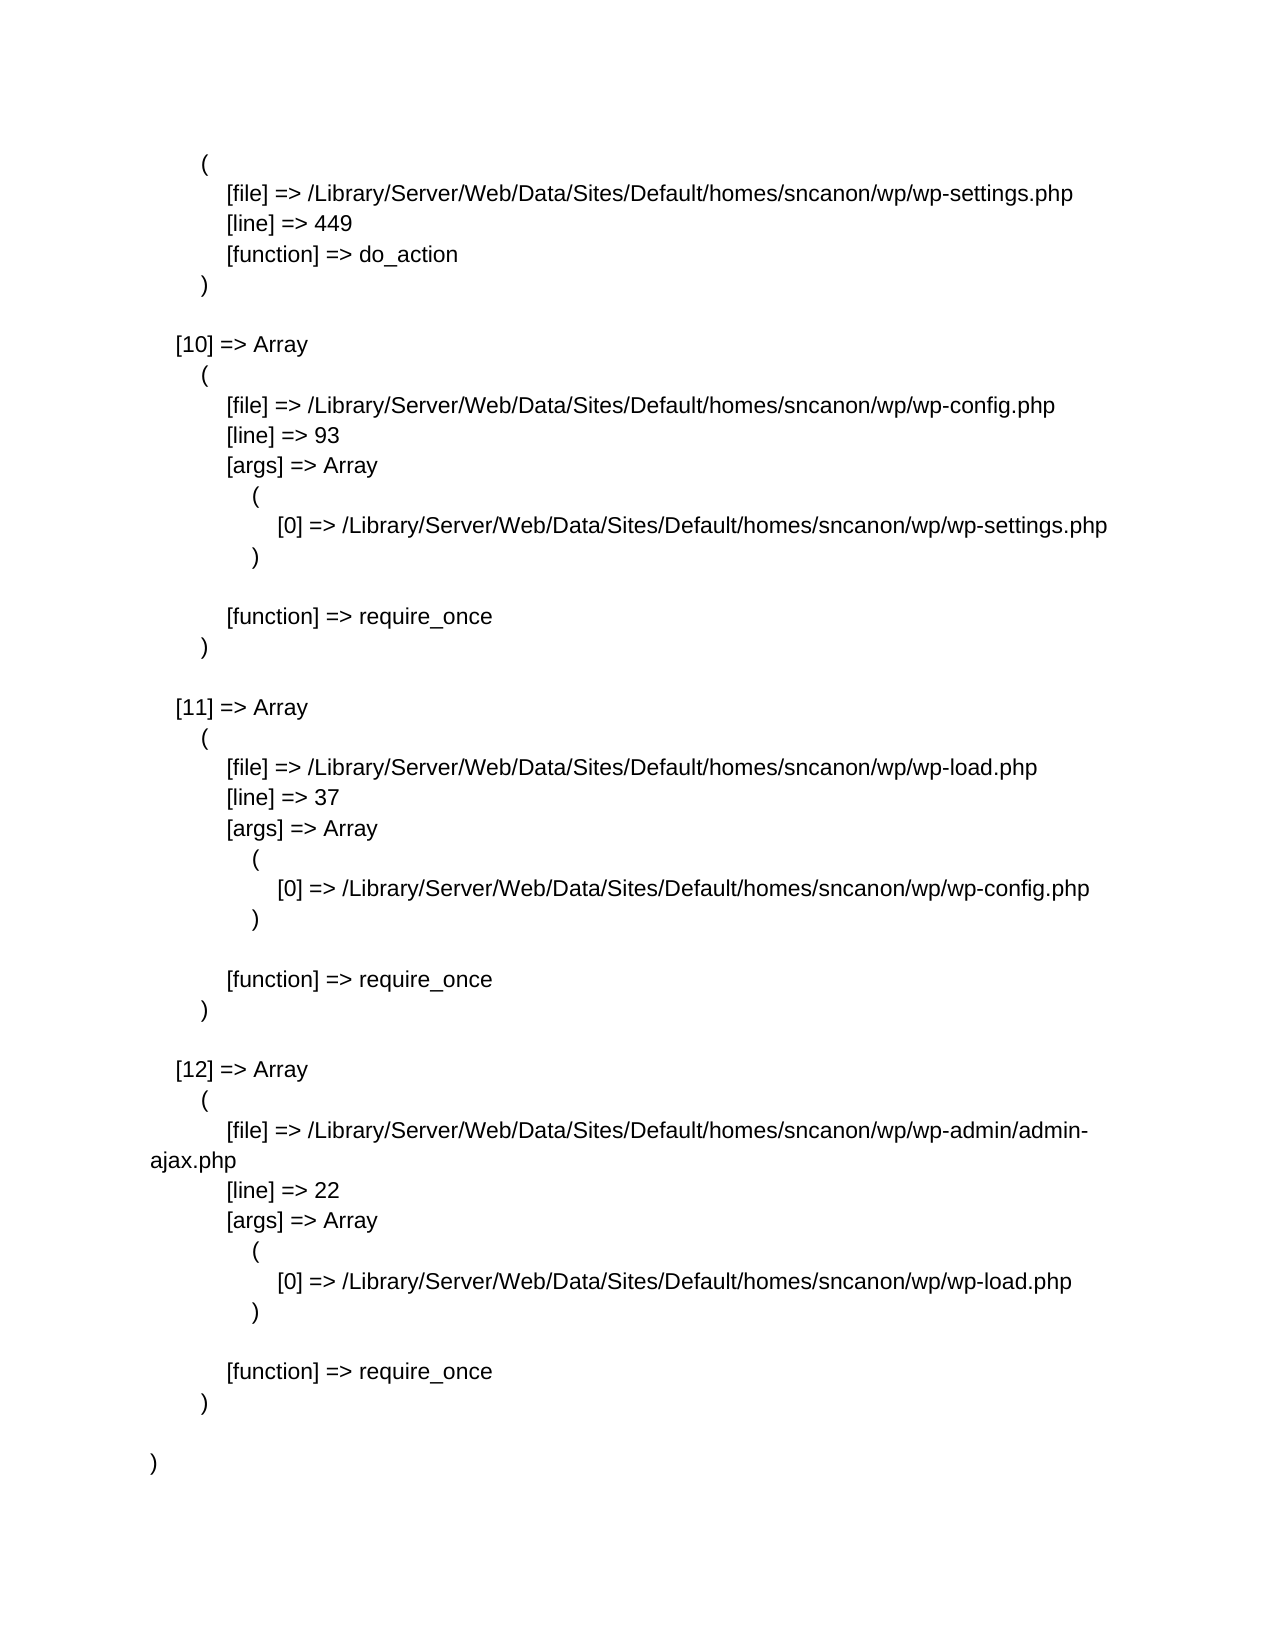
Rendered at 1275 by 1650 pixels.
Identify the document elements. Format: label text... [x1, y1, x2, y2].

text [args] => Array [150, 452, 1125, 478]
text ( [150, 724, 1125, 750]
text [function] => do_action [150, 241, 1125, 267]
text [12] => Array [150, 1056, 1125, 1083]
text ( [150, 150, 1125, 176]
text [line] => 37 [150, 784, 1125, 811]
text [0] => /Library/Server/Web/Data/Sites/Default/homes/sncanon/wp/wp-settings.php [150, 512, 1125, 539]
text ) [150, 633, 1125, 660]
text [line] => 93 [150, 422, 1125, 448]
text ) [150, 1449, 1125, 1475]
text ) [150, 1298, 1125, 1324]
text [line] => 449 [150, 210, 1125, 237]
text [args] => Array [150, 1207, 1125, 1234]
text [file] => /Library/Server/Web/Data/Sites/Default/homes/sncanon/wp/wp-load.php [150, 754, 1125, 781]
text ) [150, 271, 1125, 297]
text ( [150, 845, 1125, 871]
text [function] => require_once [150, 966, 1125, 992]
text [line] => 22 [150, 1177, 1125, 1203]
text ( [150, 361, 1125, 388]
text [file] => /Library/Server/Web/Data/Sites/Default/homes/sncanon/wp/wp-config.php [150, 392, 1125, 418]
text [10] => Array [150, 331, 1125, 358]
text [function] => require_once [150, 603, 1125, 629]
text [args] => Array [150, 814, 1125, 841]
text [0] => /Library/Server/Web/Data/Sites/Default/homes/sncanon/wp/wp-config.php [150, 875, 1125, 901]
text ) [150, 1388, 1125, 1415]
text ) [150, 543, 1125, 569]
text ( [150, 482, 1125, 509]
text [11] => Array [150, 694, 1125, 720]
text ( [150, 1086, 1125, 1113]
text ( [150, 1237, 1125, 1264]
text [0] => /Library/Server/Web/Data/Sites/Default/homes/sncanon/wp/wp-load.php [150, 1268, 1125, 1294]
text ) [150, 905, 1125, 932]
text ) [150, 996, 1125, 1022]
text [file] => /Library/Server/Web/Data/Sites/Default/homes/sncanon/wp/wp-settings.php [150, 180, 1125, 207]
text [file] => /Library/Server/Web/Data/Sites/Default/homes/sncanon/wp/wp-admin/admin-ajax.php [150, 1117, 1125, 1173]
text [function] => require_once [150, 1358, 1125, 1385]
